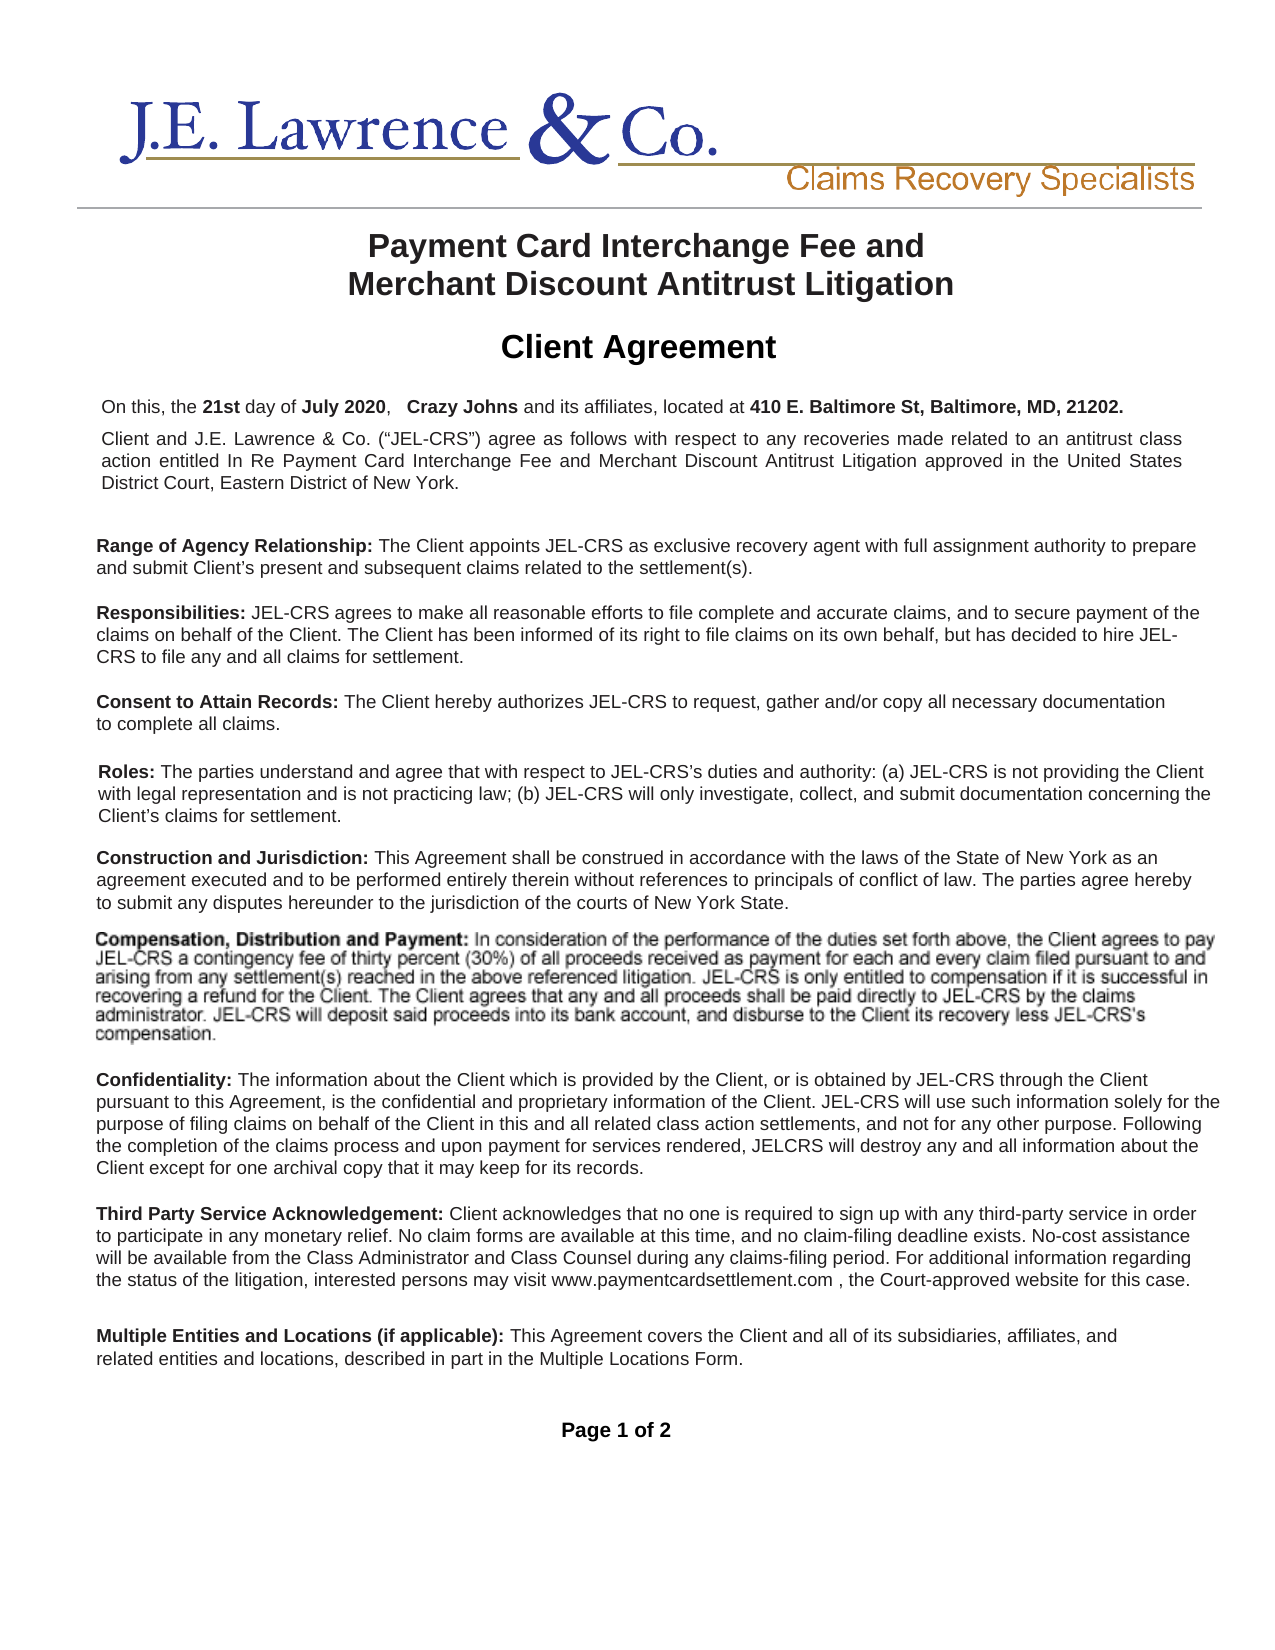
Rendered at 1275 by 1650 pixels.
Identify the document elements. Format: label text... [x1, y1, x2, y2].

picture [817, 172, 834, 190]
text Client Agreement [39, 327, 1237, 365]
text Roles: The parties understand and agree that with respect to JEL-CRS’s duties and authority: (a) JEL-CRS is not providing the Client with legal representation and is not practicing law; (b) JEL-CRS will only investigate, collect, and submit documentation concerning the Client’s claims for settlement. [98, 761, 1215, 827]
text Consent to Attain Records: The Client hereby authorizes JEL-CRS to request, gather and/or copy all necessary documentation to complete all claims. [96, 691, 1169, 734]
picture [95, 932, 1215, 1045]
picture [1154, 166, 1194, 190]
text Confidentiality: The information about the Client which is provided by the Client, or is obtained by JEL-CRS through the Client pursuant to this Agreement, is the confidential and proprietary information of the Client. JEL-CRS will use such information solely for the purpose of filing claims on behalf of the Client in this and all related class action settlements, and not for any other purpose. Following the completion of the claims process and upon payment for services rendered, JELCRS will destroy any and all information about the Client except for one archival copy that it may keep for its records. [96, 1068, 1223, 1179]
text Multiple Entities and Locations (if applicable): This Agreement covers the Client and all of its subsidiaries, affiliates, and related entities and locations, described in part in the Multiple Locations Form. [96, 1325, 1163, 1369]
text Payment Card Interchange Fee and Merchant Discount Antitrust Litigation [64, 226, 1237, 303]
picture [843, 172, 884, 190]
picture [1005, 172, 1031, 197]
picture [238, 101, 507, 150]
text Construction and Jurisdiction: This Agreement shall be construed in accordance with the laws of the State of New York as an agreement executed and to be performed entirely therein without references to principals of conflict of law. The parties agree hereby to submit any disputes hereunder to the jurisdiction of the courts of New York State. [96, 847, 1196, 913]
picture [670, 124, 703, 156]
picture [787, 165, 809, 190]
text On this, the 21st day of July 2020, Crazy Johns and its affiliates, located at 410 E. Baltimore St, Baltimore, MD, 21202. [101, 396, 1183, 417]
text Client and J.E. Lawrence & Co. (“JEL-CRS”) agree as follows with respect to any recoveries made related to an antitrust class action entitled In Re Payment Card Interchange Fee and Merchant Discount Antitrust Litigation approved in the United States District Court, Eastern District of New York. [101, 427, 1183, 493]
text Responsibilities: JEL-CRS agrees to make all reasonable efforts to file complete and accurate claims, and to secure payment of the claims on behalf of the Client. The Client has been informed of its right to file claims on its own behalf, but has decided to hire JEL-CRS to file any and all claims for settlement. [96, 602, 1201, 667]
picture [1041, 165, 1060, 190]
text Range of Agency Relationship: The Client appoints JEL-CRS as exclusive recovery agent with full assignment authority to prepare and submit Client’s present and subsequent claims related to the settlement(s). [96, 534, 1216, 578]
text Page 1 of 2 [215, 1417, 1017, 1441]
picture [1121, 172, 1138, 190]
picture [1063, 166, 1119, 196]
text Third Party Service Acknowledgement: Client acknowledges that no one is required to sign up with any third-party service in order to participate in any monetary relief. No claim forms are available at this time, and no claim-filing deadline exists. No-cost assistance will be available from the Class Administrator and Class Counsel during any claims-filing period. For additional information regarding the status of the litigation, interested persons may visit www.paymentcardsettlement.com , the Court-approved website for this case. [96, 1202, 1206, 1291]
